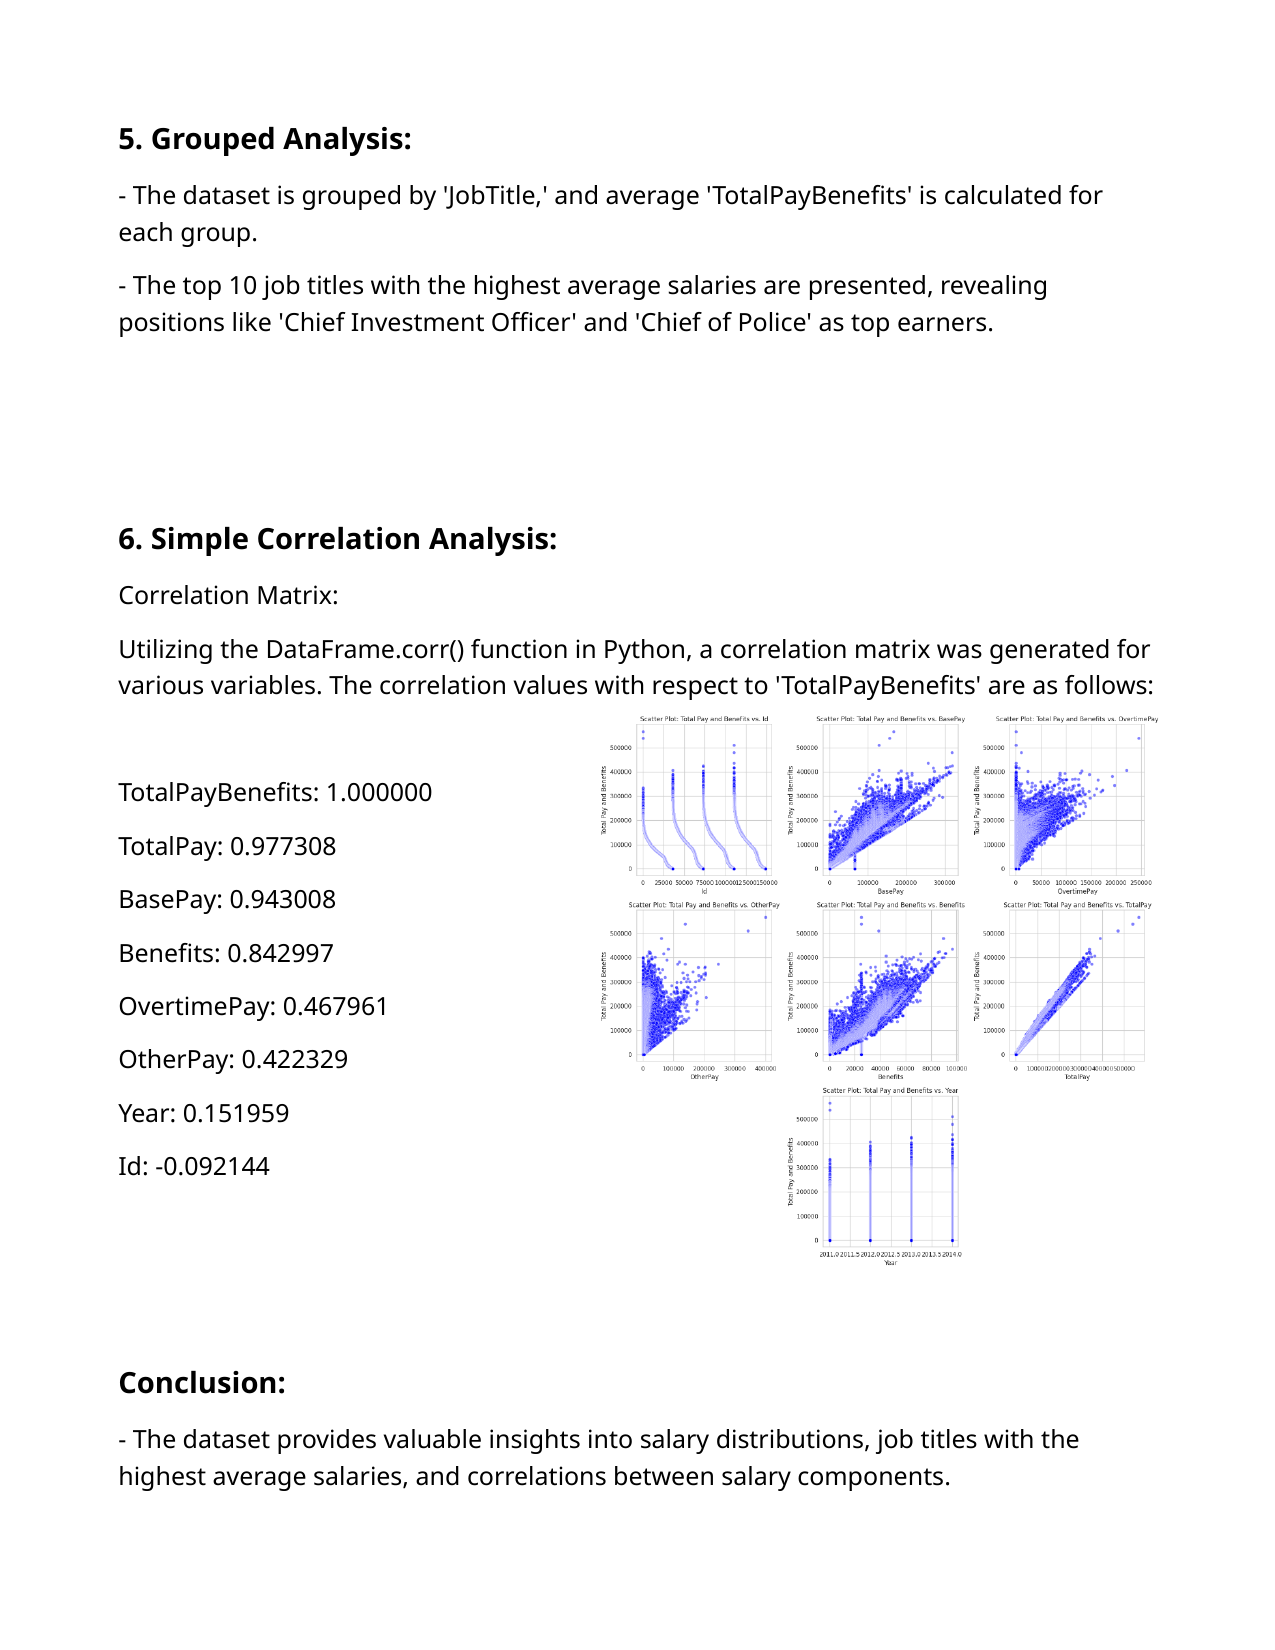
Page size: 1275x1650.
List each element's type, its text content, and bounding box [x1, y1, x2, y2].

text TotalPayBenefits: 1.000000 [118, 775, 597, 809]
text - The dataset provides valuable insights into salary distributions, job titles with the highest average salaries, and correlations between salary components. [118, 1422, 1157, 1493]
text Year: 0.151959 [118, 1096, 597, 1129]
text Id: -0.092144 [118, 1149, 597, 1183]
text Conclusion: [118, 1363, 1157, 1402]
text Benefits: 0.842997 [118, 935, 597, 969]
text - The dataset is grouped by 'JobTitle,' and average 'TotalPayBenefits' is calculated for each group. [118, 178, 1157, 248]
text OvertimePay: 0.467961 [118, 989, 597, 1023]
text - The top 10 job titles with the highest average salaries are presented, revealing positions like 'Chief Investment Officer' and 'Chief of Police' as top earners. [118, 268, 1157, 339]
text 6. Simple Correlation Analysis: [118, 518, 1157, 558]
text BasePay: 0.943008 [118, 882, 597, 916]
text TotalPay: 0.977308 [118, 828, 597, 862]
text Correlation Matrix: [118, 578, 1157, 612]
text 5. Grouped Analysis: [118, 118, 1157, 158]
text Utilizing the DataFrame.corr() function in Python, a correlation matrix was generated for various variables. The correlation values with respect to 'TotalPayBenefits' are as follows: [118, 631, 1157, 702]
text OtherPay: 0.422329 [118, 1042, 597, 1076]
picture [597, 712, 1162, 1270]
